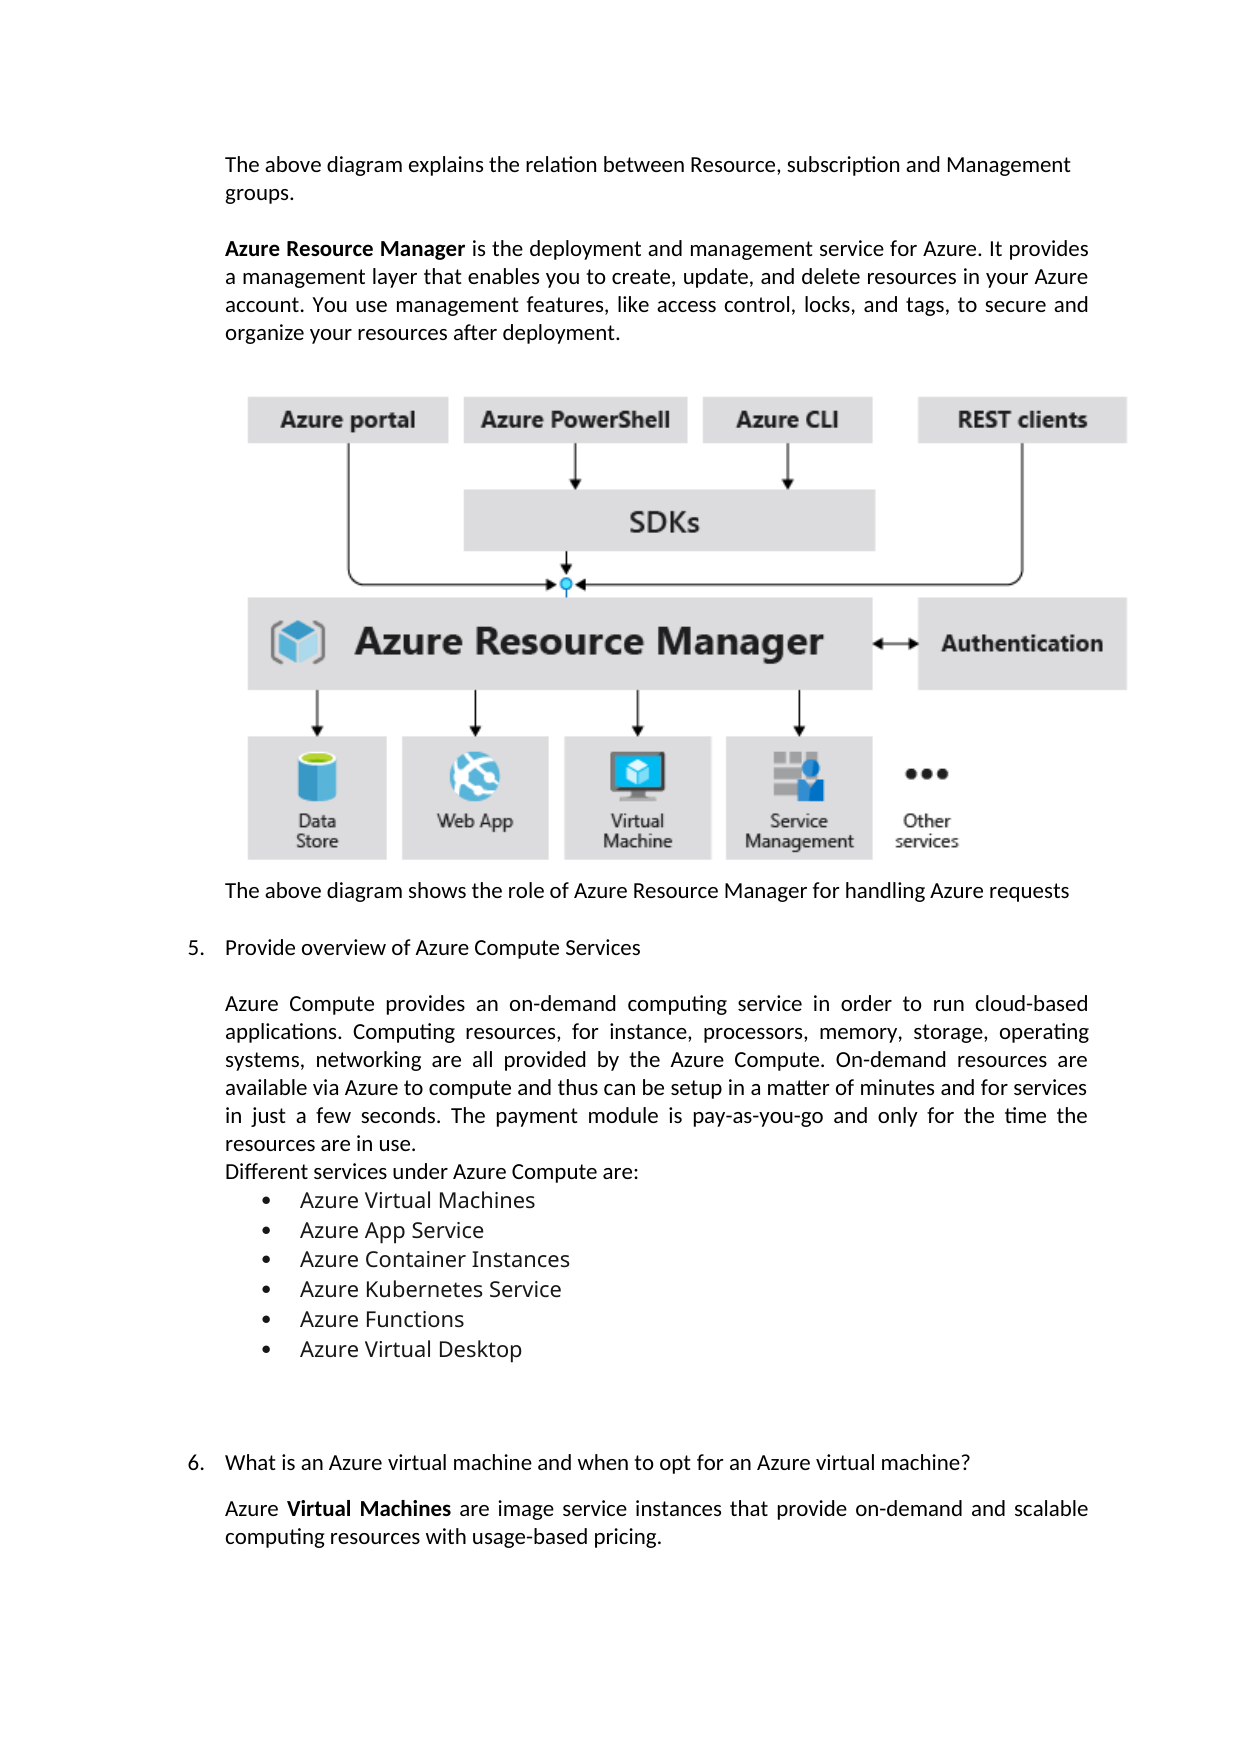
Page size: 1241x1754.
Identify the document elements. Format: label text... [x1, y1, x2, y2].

text The above diagram shows the role of Azure Resource Manager for handling Azure requests [225, 877, 1090, 905]
text Azure Resource Manager is the deployment and management service for Azure. It provides a management layer that enables you to create, update, and delete resources in your Azure account. You use management features, like access control, locks, and tags, to secure and organize your resources after deployment. [225, 234, 1090, 346]
list Provide overview of Azure Compute Services [187, 933, 1090, 961]
list Azure Kubernetes Service [262, 1274, 1090, 1304]
list What is an Azure virtual machine and when to opt for an Azure virtual machine? [187, 1448, 1090, 1476]
list Azure Functions [262, 1304, 1090, 1334]
list Azure App Service [262, 1215, 1090, 1244]
list Azure Virtual Machines [262, 1185, 1090, 1215]
text Azure Compute provides an on-demand computing service in order to run cloud-based applications. Computing resources, for instance, processors, memory, storage, operating systems, networking are all provided by the Azure Compute. On-demand resources are available via Azure to compute and thus can be setup in a matter of minutes and for services in just a few seconds. The payment module is pay-as-you-go and only for the time the resources are in use. [225, 989, 1090, 1157]
list Azure Virtual Desktop [262, 1334, 1090, 1364]
list Azure Container Instances [262, 1244, 1090, 1274]
text The above diagram explains the relation between Resource, subscription and Management groups. [225, 150, 1090, 206]
picture [225, 374, 1166, 877]
text Different services under Azure Compute are: [225, 1157, 1090, 1185]
text Azure Virtual Machines are image service instances that provide on-demand and scalable computing resources with usage-based pricing. [225, 1494, 1090, 1551]
